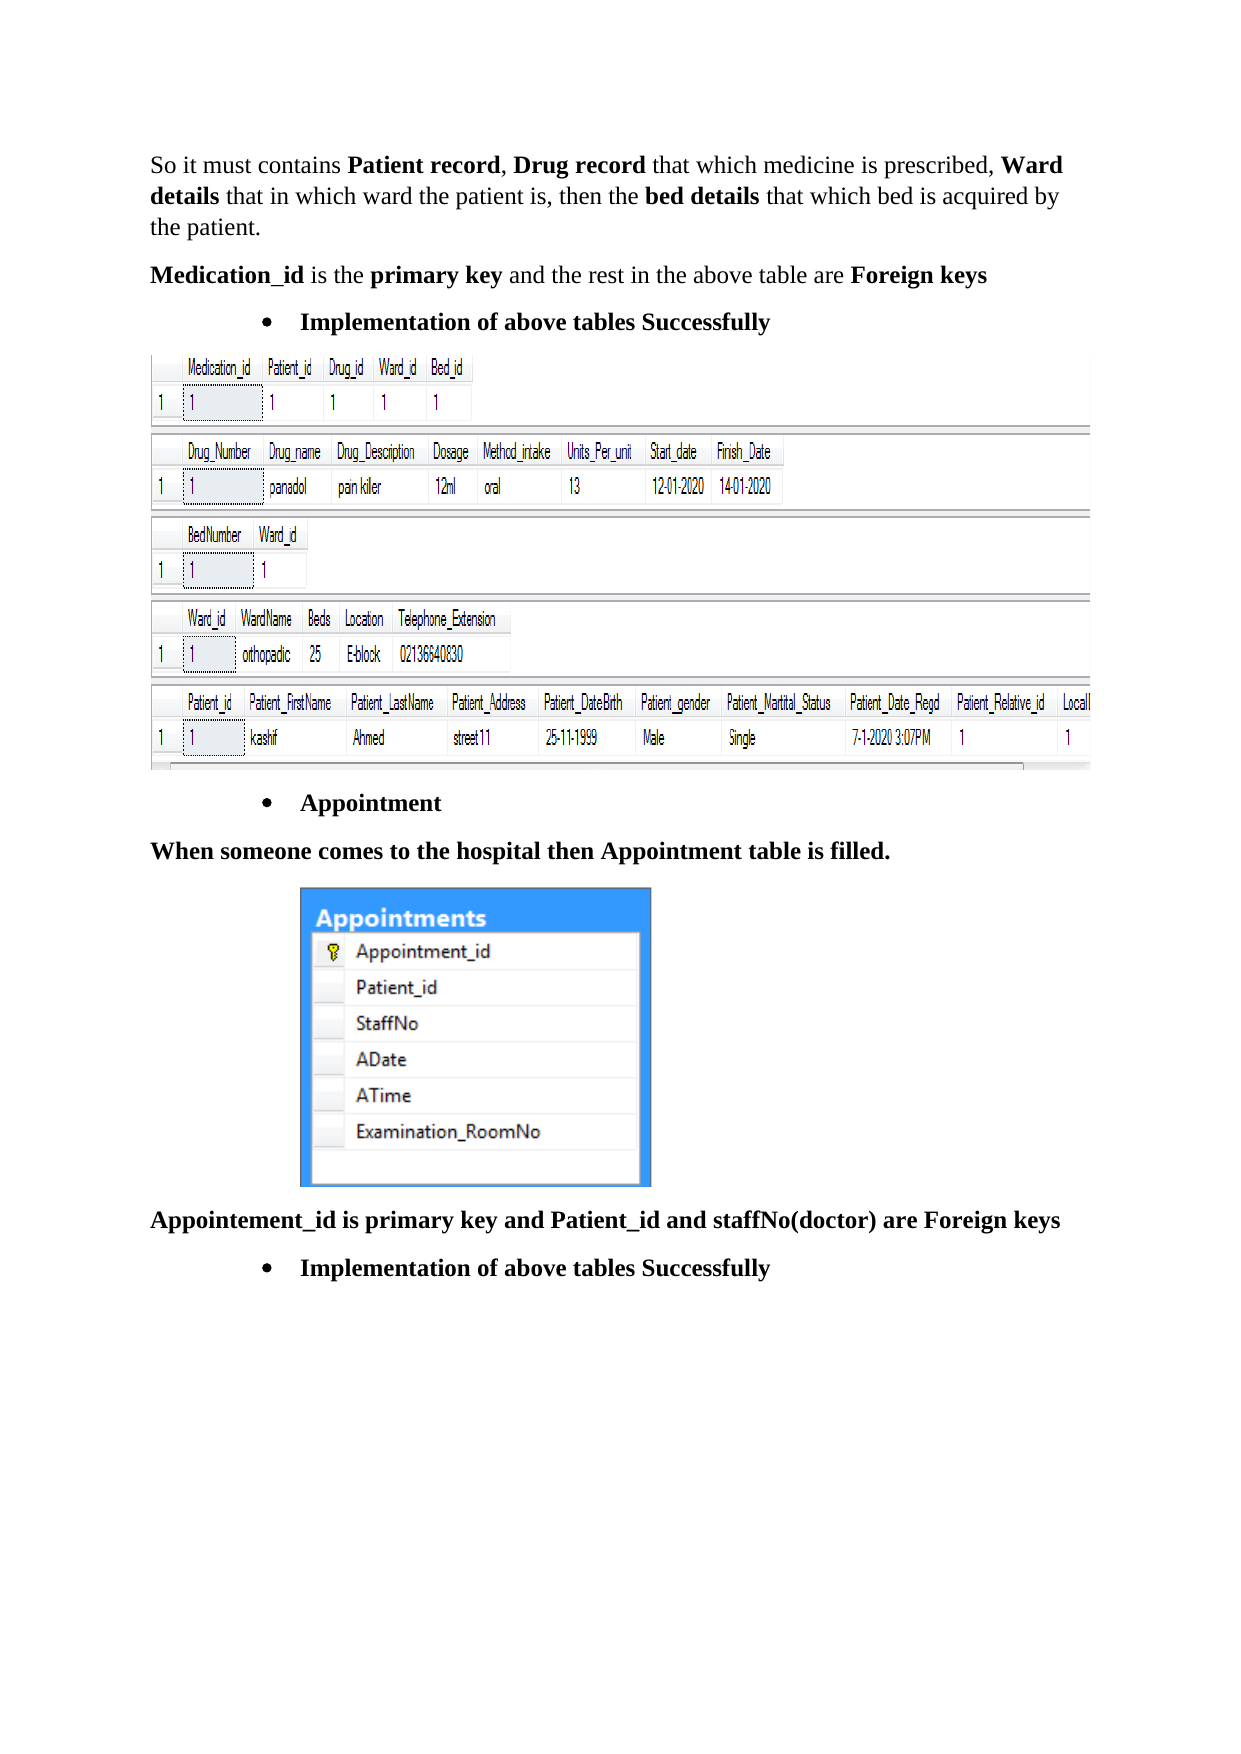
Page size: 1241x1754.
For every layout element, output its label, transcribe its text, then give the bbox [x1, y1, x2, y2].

list Implementation of above tables Successfully [262, 307, 1090, 336]
text Medication_id is the primary key and the rest in the above table are Foreign keys [150, 260, 1090, 288]
picture [150, 355, 1091, 770]
text So it must contains Patient record, Drug record that which medicine is prescribed, Ward details that in which ward the patient is, then the bed details that which bed is acquired by the patient. [150, 150, 1090, 241]
list Implementation of above tables Successfully [262, 1253, 1090, 1282]
text When someone comes to the hospital then Appointment table is filled. [150, 836, 1090, 864]
list Appointment [262, 788, 1090, 817]
text Appointement_id is primary key and Patient_id and staffNo(doctor) are Foreign keys [150, 1206, 1090, 1234]
picture [300, 883, 652, 1187]
